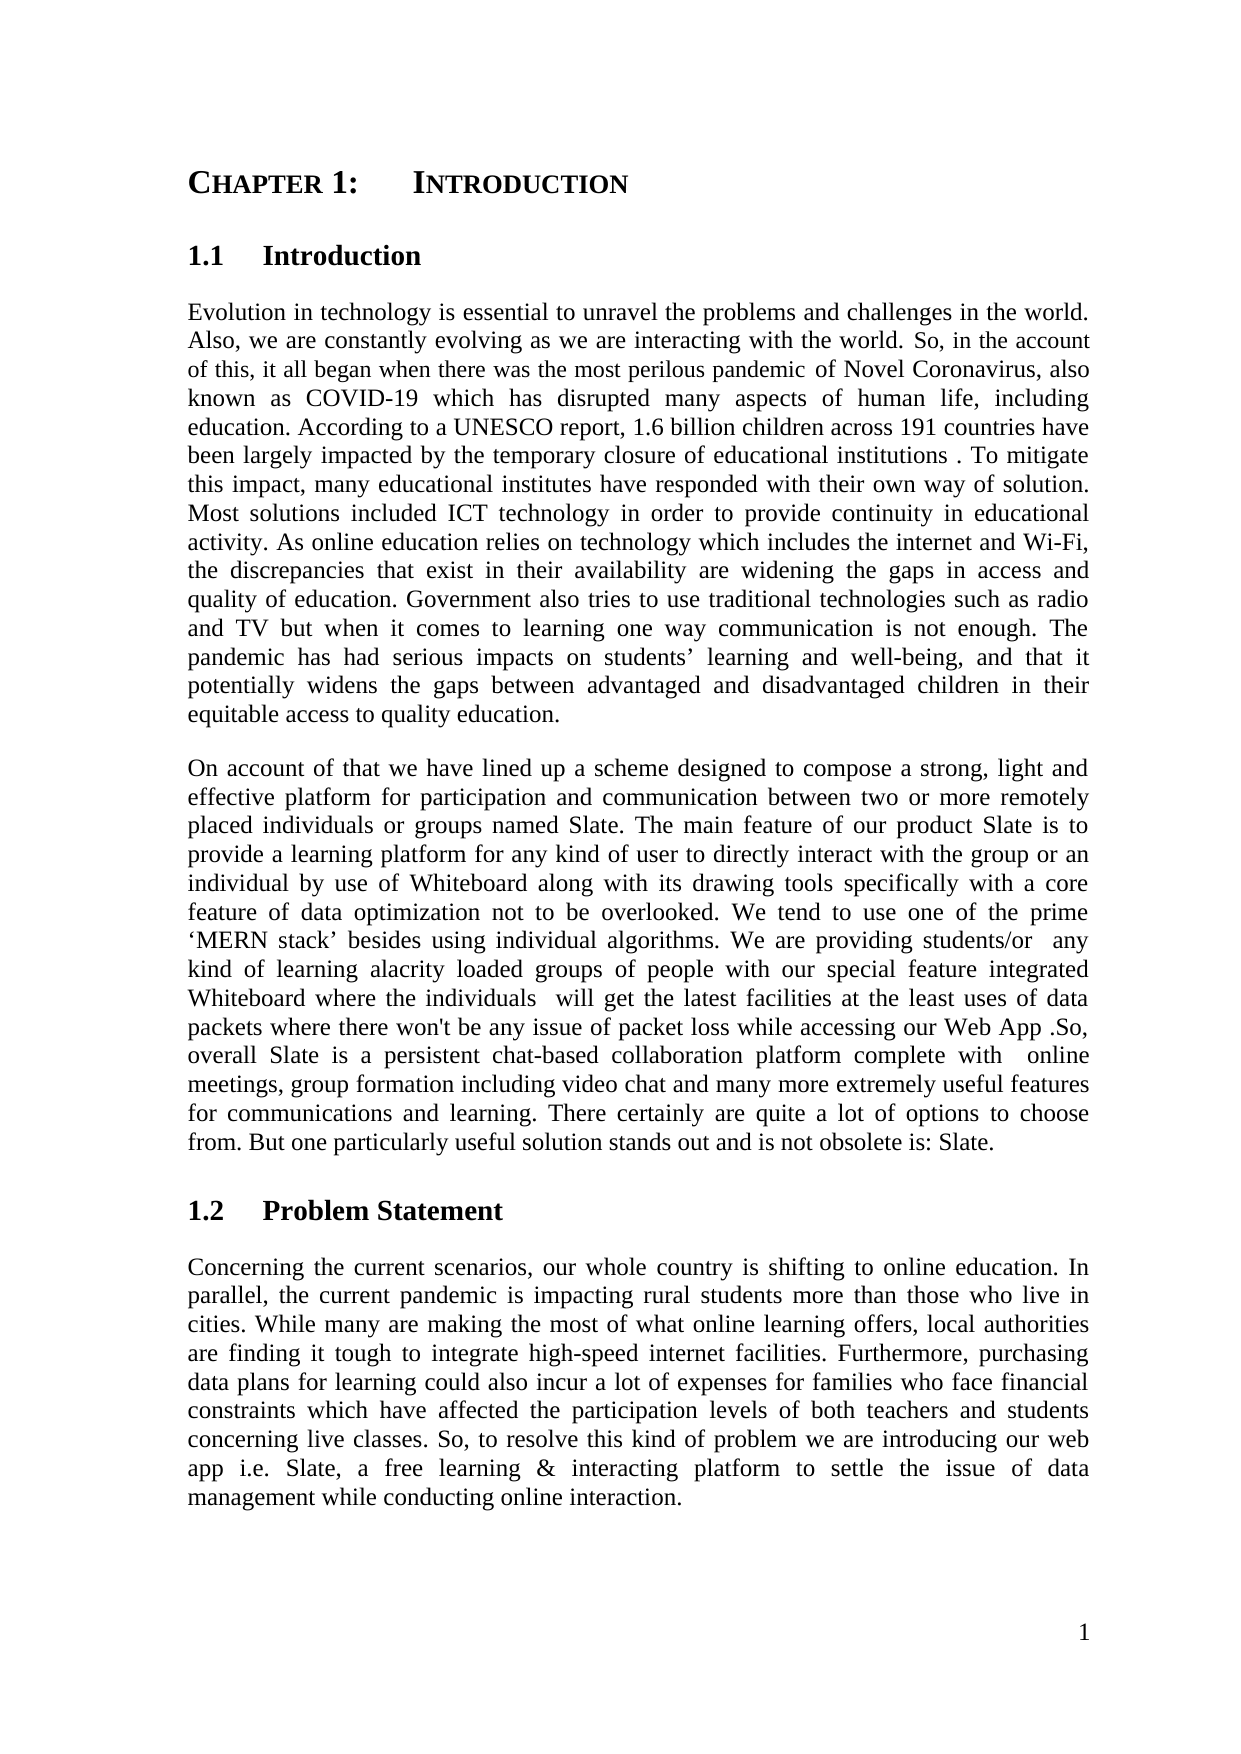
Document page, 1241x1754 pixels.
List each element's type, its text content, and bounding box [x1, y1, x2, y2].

text Concerning the current scenarios, our whole country is shifting to online education. In parallel, the current pandemic is impacting rural students more than those who live in cities. While many are making the most of what online learning offers, local authorities are finding it tough to integrate high-speed internet facilities. Furthermore, purchasing data plans for learning could also incur a lot of expenses for families who face financial constraints which have affected the participation levels of both teachers and students concerning live classes. So, to resolve this kind of problem we are introducing our web app i.e. Slate, a free learning & interacting platform to settle the issue of data management while conducting online interaction. [187, 1252, 1090, 1510]
subtitle Problem Statement [187, 1193, 1090, 1227]
subtitle Introduction [187, 162, 1090, 201]
text Evolution in technology is essential to unravel the problems and challenges in the world. Also, we are constantly evolving as we are interacting with the world. So, in the account of this, it all began when there was the most perilous pandemic of Novel Coronavirus, also known as COVID-19 which has disrupted many aspects of human life, including education. According to a UNESCO report, 1.6 billion children across 191 countries have been largely impacted by the temporary closure of educational institutions . To mitigate this impact, many educational institutes have responded with their own way of solution. Most solutions included ICT technology in order to provide continuity in educational activity. As online education relies on technology which includes the internet and Wi-Fi, the discrepancies that exist in their availability are widening the gaps in access and quality of education. Government also tries to use traditional technologies such as radio and TV but when it comes to learning one way communication is not enough. The pandemic has had serious impacts on students’ learning and well-being, and that it potentially widens the gaps between advantaged and disadvantaged children in their equitable access to quality education. [187, 297, 1090, 728]
text On account of that we have lined up a scheme designed to compose a strong, light and effective platform for participation and communication between two or more remotely placed individuals or groups named Slate. The main feature of our product Slate is to provide a learning platform for any kind of user to directly interact with the group or an individual by use of Whiteboard along with its drawing tools specifically with a core feature of data optimization not to be overlooked. We tend to use one of the prime ‘MERN stack’ besides using individual algorithms. We are providing students/or any kind of learning alacrity loaded groups of people with our special feature integrated Whiteboard where the individuals will get the latest facilities at the least uses of data packets where there won't be any issue of packet loss while accessing our Web App .So, overall Slate is a persistent chat-based collaboration platform complete with online meetings, group formation including video chat and many more extremely useful features for communications and learning. There certainly are quite a lot of options to choose from. But one particularly useful solution stands out and is not obsolete is: Slate. [187, 753, 1090, 1156]
subtitle Introduction [187, 238, 1090, 272]
